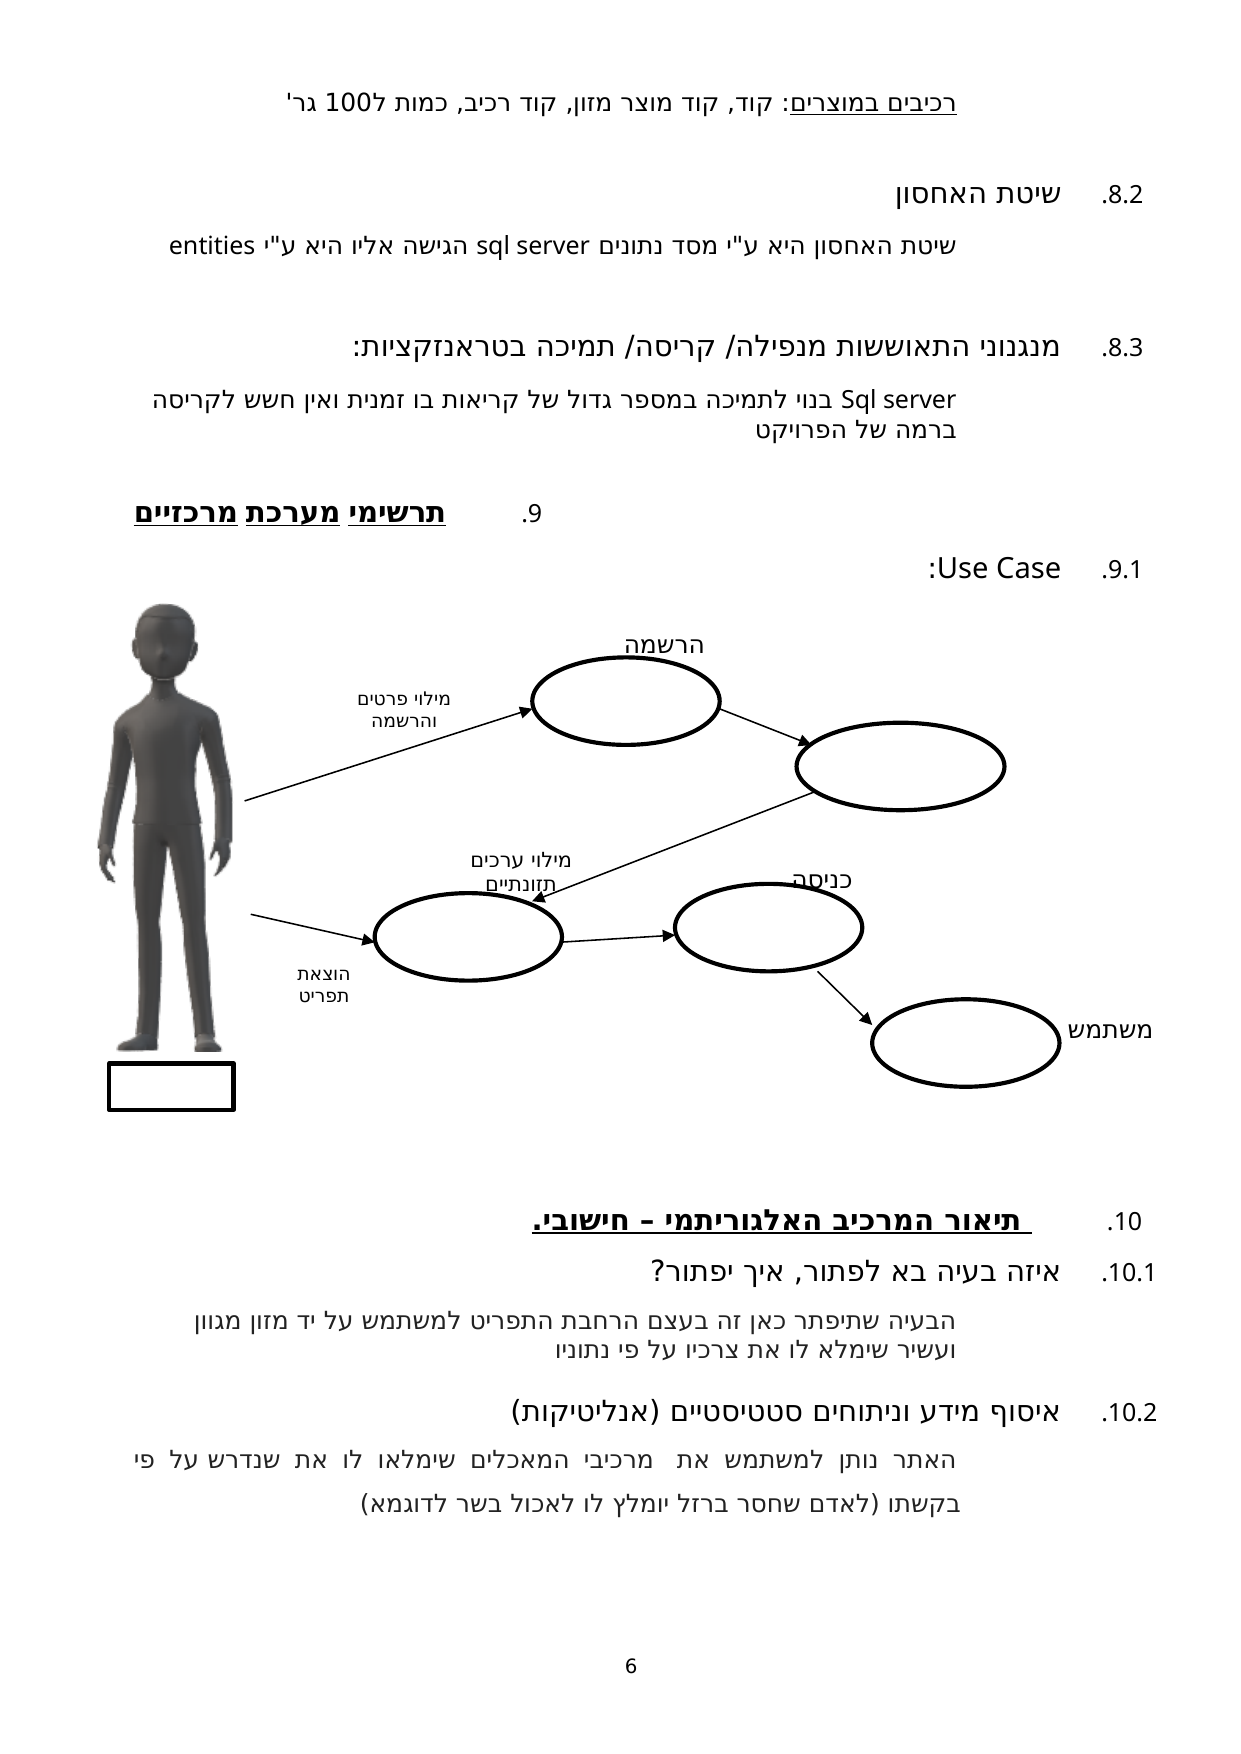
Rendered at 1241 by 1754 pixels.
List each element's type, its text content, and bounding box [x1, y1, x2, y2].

subtitle איזה בעיה בא לפתור, איך יפתור? [133, 1255, 1101, 1289]
text הבעיה שתיפתר כאן זה בעצם הרחבת התפריט למשתמש על יד מזון מגוון ועשיר שימלא לו את צרכיו על פי נתוניו [133, 1306, 555, 1365]
text Sql server בנוי לתמיכה במספר גדול של קריאות בו זמנית ואין חשש לקריסה ברמה של הפרויקט [133, 381, 957, 444]
subtitle איסוף מידע וניתוחים סטטיסטיים (אנליטיקות) [133, 1394, 1101, 1428]
subtitle Use Case: [133, 547, 1101, 1113]
subtitle תרשימי מערכת מרכזיים [133, 496, 1107, 530]
subtitle מנגנוני התאוששות מנפילה/ קריסה/ תמיכה בטראנזקציות: [133, 330, 1101, 364]
subtitle שיטת האחסון [133, 176, 1101, 211]
picture [95, 603, 234, 1052]
text רכיבים במוצרים: קוד, קוד מוצר מזון, קוד רכיב, כמות ל100 גר' [133, 89, 1107, 118]
list שיטת האחסון היא ע"י מסד נתונים sql server הגישה אליו היא ע"י entities [133, 228, 1032, 262]
text האתר נותן למשתמש את מרכיבי המאכלים שימלאו לו את שנדרש על פי בקשתו (לאדם שחסר ברזל יומלץ לו לאכול בשר לדוגמא) [133, 1445, 961, 1518]
subtitle תיאור המרכיב האלגוריתמי – חישובי. [133, 1203, 1107, 1238]
